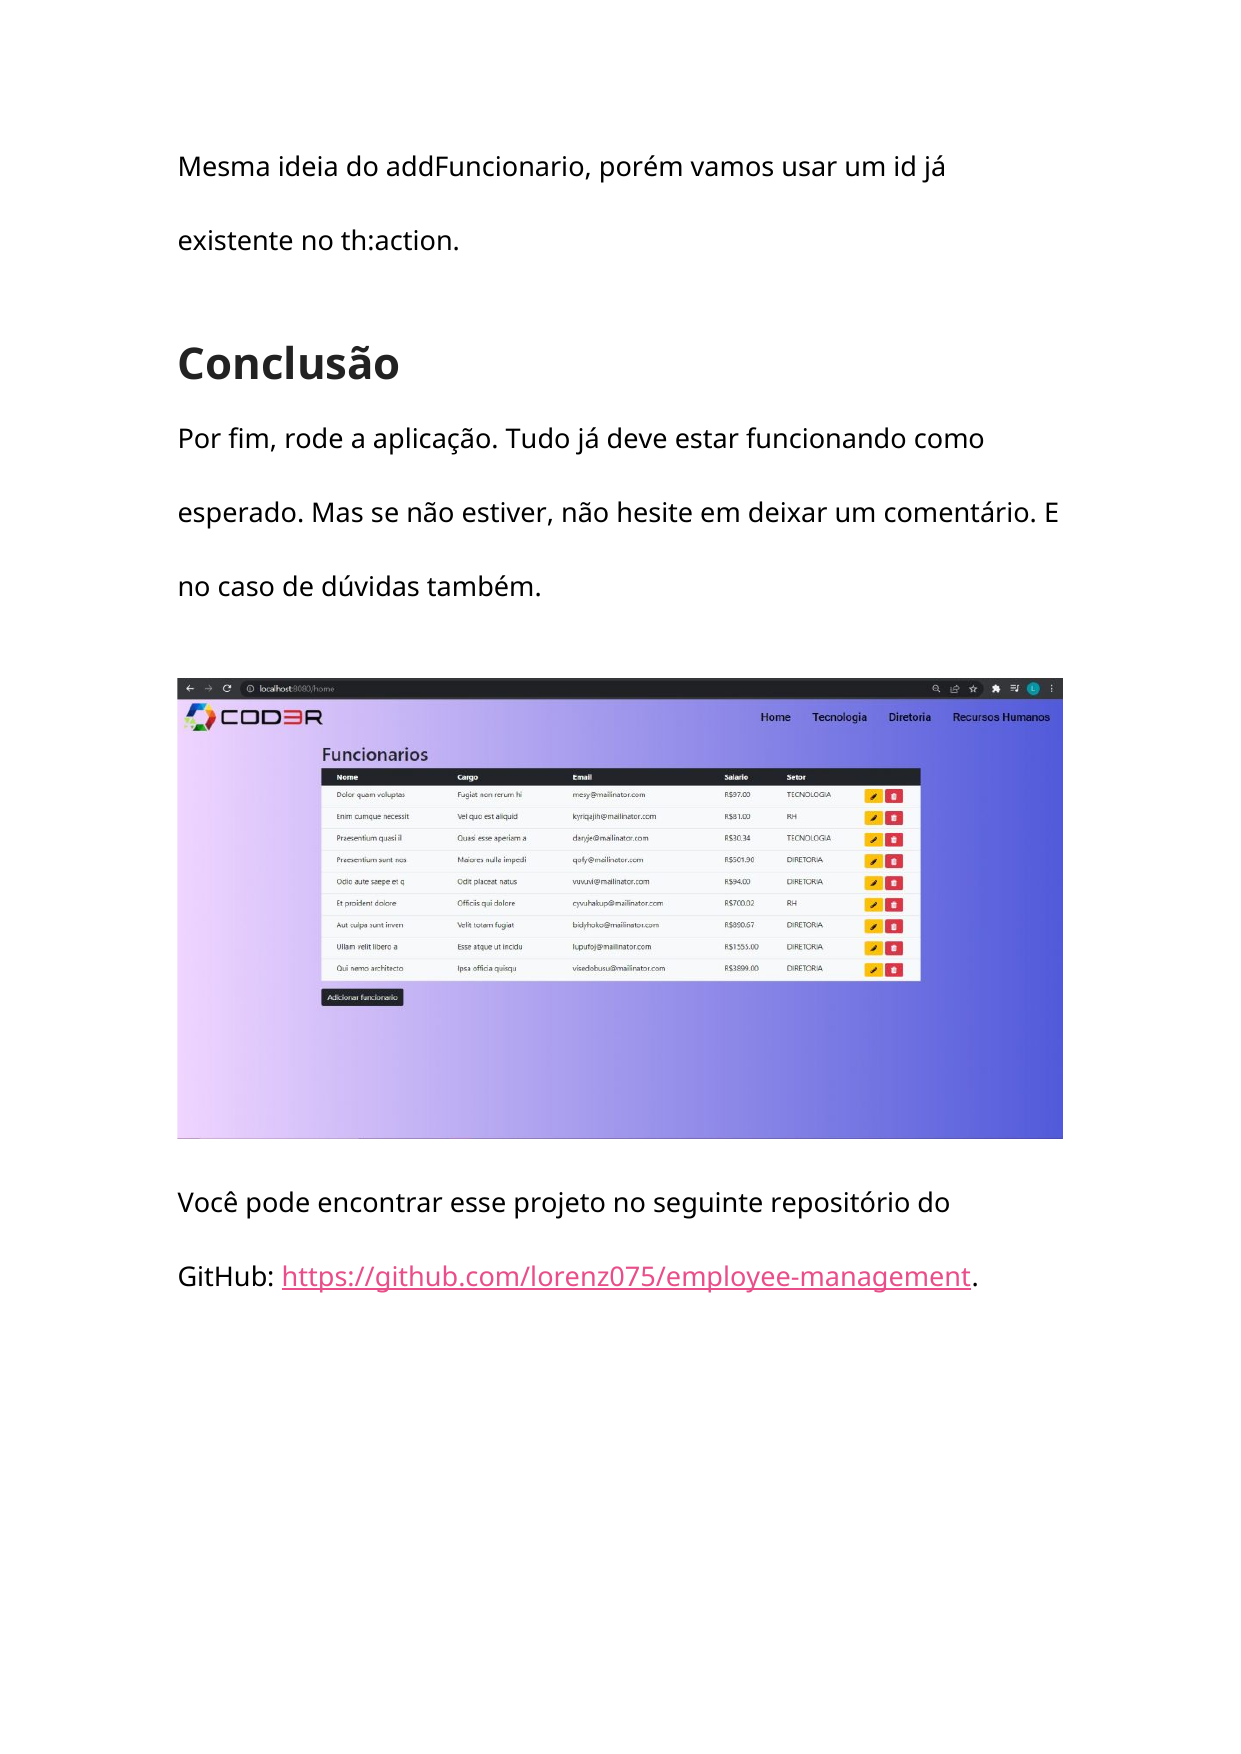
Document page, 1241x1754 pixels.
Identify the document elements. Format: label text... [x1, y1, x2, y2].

subtitle Conclusão [177, 333, 1063, 392]
text Mesma ideia do addFuncionario, porém vamos usar um id já existente no th:action. [177, 148, 1063, 258]
picture [177, 678, 1063, 1139]
text Você pode encontrar esse projeto no seguinte repositório do GitHub: https://github.com/lorenz075/employee-management. [177, 1183, 1063, 1294]
text Por fim, rode a aplicação. Tudo já deve estar funcionando como esperado. Mas se não estiver, não hesite em deixar um comentário. E no caso de dúvidas também. [177, 420, 1063, 604]
